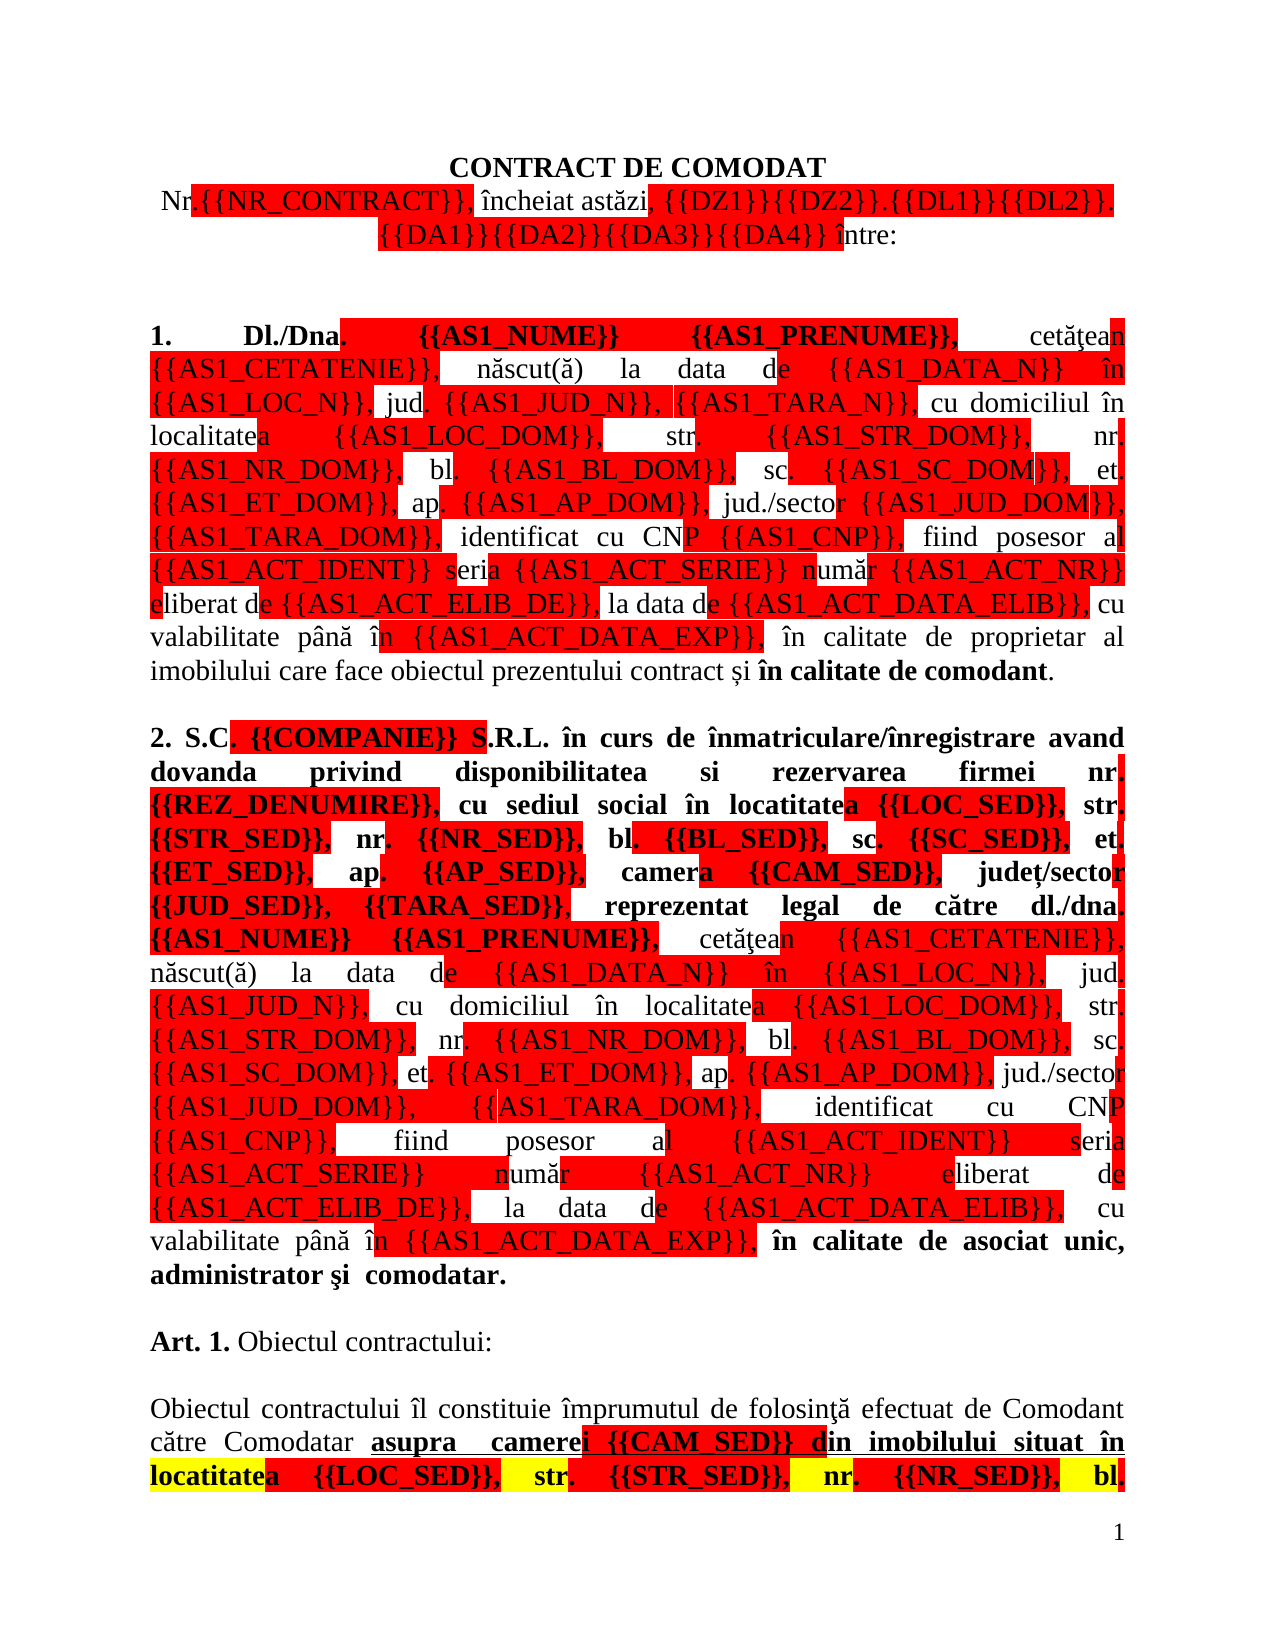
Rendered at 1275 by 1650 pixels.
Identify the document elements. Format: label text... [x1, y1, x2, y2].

text Art. 1. Obiectul contractului: [150, 1324, 1125, 1357]
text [150, 1391, 1125, 1458]
text 1. Dl./Dna. {{AS1_NUME}} {{AS1_PRENUME}}, cetăţean {{AS1_CETATENIE}}, născut(ă) la data de {{AS1_DATA_N}} în {{AS1_LOC_N}}, jud. {{AS1_JUD_N}}, {{AS1_TARA_N}}, cu domiciliul în localitatea {{AS1_LOC_DOM}}, str. {{AS1_STR_DOM}}, nr. {{AS1_NR_DOM}}, bl. {{AS1_BL_DOM}}, sc. {{AS1_SC_DOM}}, et. {{AS1_ET_DOM}}, ap. {{AS1_AP_DOM}}, jud./sector {{AS1_JUD_DOM}}, {{AS1_TARA_DOM}}, identificat cu CNP {{AS1_CNP}}, fiind posesor al {{AS1_ACT_IDENT}} seria {{AS1_ACT_SERIE}} număr {{AS1_ACT_NR}} eliberat de {{AS1_ACT_ELIB_DE}}, la data de {{AS1_ACT_DATA_ELIB}}, cu valabilitate până în {{AS1_ACT_DATA_EXP}}, în calitate de proprietar al imobilului care face obiectul prezentului contract și în calitate de comodant. [150, 586, 1125, 687]
text 1. Dl./Dna. {{AS1_NUME}} {{AS1_PRENUME}}, cetăţean {{AS1_CETATENIE}}, născut(ă) la data de {{AS1_DATA_N}} în {{AS1_LOC_N}}, jud. {{AS1_JUD_N}}, {{AS1_TARA_N}}, cu domiciliul în localitatea {{AS1_LOC_DOM}}, str. {{AS1_STR_DOM}}, nr. {{AS1_NR_DOM}}, bl. {{AS1_BL_DOM}}, sc. {{AS1_SC_DOM}}, et. {{AS1_ET_DOM}}, ap. {{AS1_AP_DOM}}, jud./sector {{AS1_JUD_DOM}}, {{AS1_TARA_DOM}}, identificat cu CNP {{AS1_CNP}}, fiind posesor al {{AS1_ACT_IDENT}} seria {{AS1_ACT_SERIE}} număr {{AS1_ACT_NR}} eliberat de {{AS1_ACT_ELIB_DE}}, la data de {{AS1_ACT_DATA_ELIB}}, cu valabilitate până în {{AS1_ACT_DATA_EXP}}, în calitate de proprietar al imobilului care face obiectul prezentului contract și în calitate de comodant. [150, 284, 1125, 351]
text CONTRACT DE COMODAT Nr.{{NR_CONTRACT}}, încheiat astăzi, {{DZ1}}{{DZ2}}.{{DL1}}{{DL2}}.{{DA1}}{{DA2}}{{DA3}}{{DA4}} între: [150, 150, 1125, 251]
text 2. S.C. {{COMPANIE}} S.R.L. în curs de înmatriculare/înregistrare avand dovanda privind disponibilitatea si rezervarea firmei nr. {{REZ_DENUMIRE}}, cu sediul social în locatitatea {{LOC_SED}}, str. {{STR_SED}}, nr. {{NR_SED}}, bl. {{BL_SED}}, sc. {{SC_SED}}, et. {{ET_SED}}, ap. {{AP_SED}}, camera {{CAM_SED}}, județ/sector {{JUD_SED}}, {{TARA_SED}}, reprezentat legal de către dl./dna. {{AS1_NUME}} {{AS1_PRENUME}}, cetăţean {{AS1_CETATENIE}}, născut(ă) la data de {{AS1_DATA_N}} în {{AS1_LOC_N}}, jud. {{AS1_JUD_N}}, cu domiciliul în localitatea {{AS1_LOC_DOM}}, str. {{AS1_STR_DOM}}, nr. {{AS1_NR_DOM}}, bl. {{AS1_BL_DOM}}, sc. {{AS1_SC_DOM}}, et. {{AS1_ET_DOM}}, ap. {{AS1_AP_DOM}}, jud./sector {{AS1_JUD_DOM}}, {{AS1_TARA_DOM}}, identificat cu CNP {{AS1_CNP}}, fiind posesor al {{AS1_ACT_IDENT}} seria {{AS1_ACT_SERIE}} număr {{AS1_ACT_NR}} eliberat de {{AS1_ACT_ELIB_DE}}, la data de {{AS1_ACT_DATA_ELIB}}, cu valabilitate până în {{AS1_ACT_DATA_EXP}}, în calitate de asociat unic, administrator şi comodatar. [150, 955, 1125, 1290]
text 1. Dl./Dna. {{AS1_NUME}} {{AS1_PRENUME}}, cetăţean {{AS1_CETATENIE}}, născut(ă) la data de {{AS1_DATA_N}} în {{AS1_LOC_N}}, jud. {{AS1_JUD_N}}, {{AS1_TARA_N}}, cu domiciliul în localitatea {{AS1_LOC_DOM}}, str. {{AS1_STR_DOM}}, nr. {{AS1_NR_DOM}}, bl. {{AS1_BL_DOM}}, sc. {{AS1_SC_DOM}}, et. {{AS1_ET_DOM}}, ap. {{AS1_AP_DOM}}, jud./sector {{AS1_JUD_DOM}}, {{AS1_TARA_DOM}}, identificat cu CNP {{AS1_CNP}}, fiind posesor al {{AS1_ACT_IDENT}} seria {{AS1_ACT_SERIE}} număr {{AS1_ACT_NR}} eliberat de {{AS1_ACT_ELIB_DE}}, la data de {{AS1_ACT_DATA_ELIB}}, cu valabilitate până în {{AS1_ACT_DATA_EXP}}, în calitate de proprietar al imobilului care face obiectul prezentului contract și în calitate de comodant. [150, 385, 1125, 586]
text 2. S.C. {{COMPANIE}} S.R.L. în curs de înmatriculare/înregistrare avand dovanda privind disponibilitatea si rezervarea firmei nr. {{REZ_DENUMIRE}}, cu sediul social în locatitatea {{LOC_SED}}, str. {{STR_SED}}, nr. {{NR_SED}}, bl. {{BL_SED}}, sc. {{SC_SED}}, et. {{ET_SED}}, ap. {{AP_SED}}, camera {{CAM_SED}}, județ/sector {{JUD_SED}}, {{TARA_SED}}, reprezentat legal de către dl./dna. {{AS1_NUME}} {{AS1_PRENUME}}, cetăţean {{AS1_CETATENIE}}, născut(ă) la data de {{AS1_DATA_N}} în {{AS1_LOC_N}}, jud. {{AS1_JUD_N}}, cu domiciliul în localitatea {{AS1_LOC_DOM}}, str. {{AS1_STR_DOM}}, nr. {{AS1_NR_DOM}}, bl. {{AS1_BL_DOM}}, sc. {{AS1_SC_DOM}}, et. {{AS1_ET_DOM}}, ap. {{AS1_AP_DOM}}, jud./sector {{AS1_JUD_DOM}}, {{AS1_TARA_DOM}}, identificat cu CNP {{AS1_CNP}}, fiind posesor al {{AS1_ACT_IDENT}} seria {{AS1_ACT_SERIE}} număr {{AS1_ACT_NR}} eliberat de {{AS1_ACT_ELIB_DE}}, la data de {{AS1_ACT_DATA_ELIB}}, cu valabilitate până în {{AS1_ACT_DATA_EXP}}, în calitate de asociat unic, administrator şi comodatar. [150, 720, 1125, 955]
